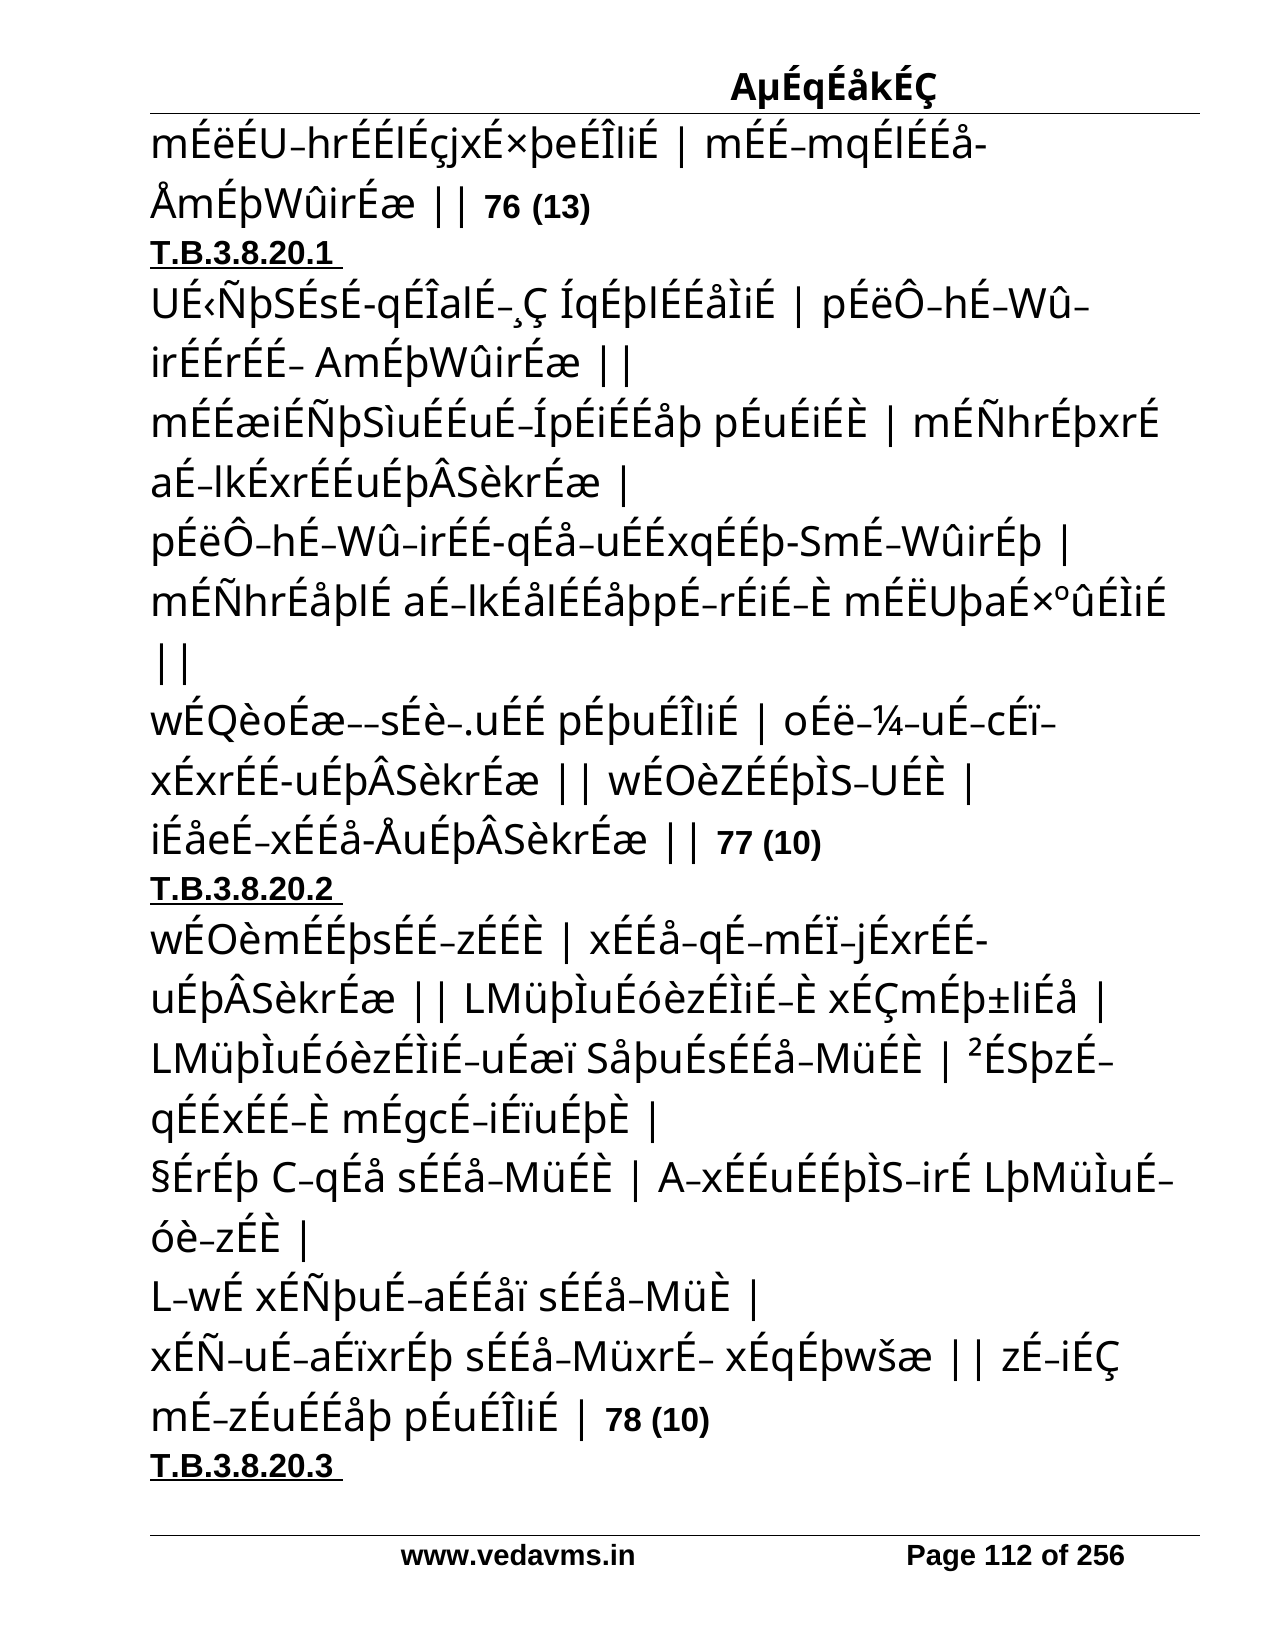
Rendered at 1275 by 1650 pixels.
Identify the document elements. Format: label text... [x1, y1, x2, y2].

text xÉÑ–uÉ–aÉïxrÉþ sÉÉå–MüxrÉ– xÉqÉþwšæ || zÉ–iÉÇ mÉ–zÉuÉÉåþ pÉuÉÎliÉ | 78 (10) [150, 1327, 1200, 1443]
text §ÉrÉþ C–qÉå sÉÉå–MüÉÈ | A–xÉÉuÉÉþÌS–irÉ LþMüÌuÉ–óè–zÉÈ | [150, 1148, 1200, 1264]
text UÉ‹ÑþSÉsÉ-qÉÎalÉ–¸Ç ÍqÉþlÉÉåÌiÉ | pÉëÔ–hÉ–Wû–irÉÉrÉÉ– AmÉþWûirÉæ || [150, 274, 1200, 390]
text T.B.3.8.20.1 [150, 233, 1200, 272]
text mÉëÉU–hrÉÉlÉçjxÉ×þeÉÎliÉ | mÉÉ–mqÉlÉÉå-ÅmÉþWûirÉæ || 76 (13) [150, 114, 1200, 231]
text wÉQèoÉæ––sÉè–.uÉÉ pÉþuÉÎliÉ | oÉë–¼–uÉ–cÉï–xÉxrÉÉ-uÉþÂSèkrÉæ || wÉOèZÉÉþÌS–UÉÈ | [150, 691, 1200, 807]
text mÉÉæiÉÑþSìuÉÉuÉ–ÍpÉiÉÉåþ pÉuÉiÉÈ | mÉÑhrÉþxrÉ aÉ–lkÉxrÉÉuÉþÂSèkrÉæ | [150, 393, 1200, 509]
text LMüþÌuÉóèzÉÌiÉ–uÉæï SåþuÉsÉÉå–MüÉÈ | ²ÉSþzÉ– qÉÉxÉÉ–È mÉgcÉ–iÉïuÉþÈ | [150, 1029, 1200, 1145]
text L–wÉ xÉÑþuÉ–aÉÉåï sÉÉå–MüÈ | [150, 1267, 1200, 1324]
text pÉëÔ–hÉ–Wû–irÉÉ-qÉå–uÉÉxqÉÉþ-SmÉ–WûirÉþ | mÉÑhrÉåþlÉ aÉ–lkÉålÉÉåþpÉ–rÉiÉ–È mÉËUþaÉ×ºûÉÌiÉ || [150, 512, 1200, 688]
text T.B.3.8.20.3 [150, 1446, 1200, 1484]
text iÉåeÉ–xÉÉå-ÅuÉþÂSèkrÉæ || 77 (10) [150, 810, 1200, 867]
text wÉOèmÉÉþsÉÉ–zÉÉÈ | xÉÉå–qÉ–mÉÏ–jÉxrÉÉ-uÉþÂSèkrÉæ || LMüþÌuÉóèzÉÌiÉ–È xÉÇmÉþ±liÉå | [150, 910, 1200, 1026]
text T.B.3.8.20.2 [150, 869, 1200, 908]
